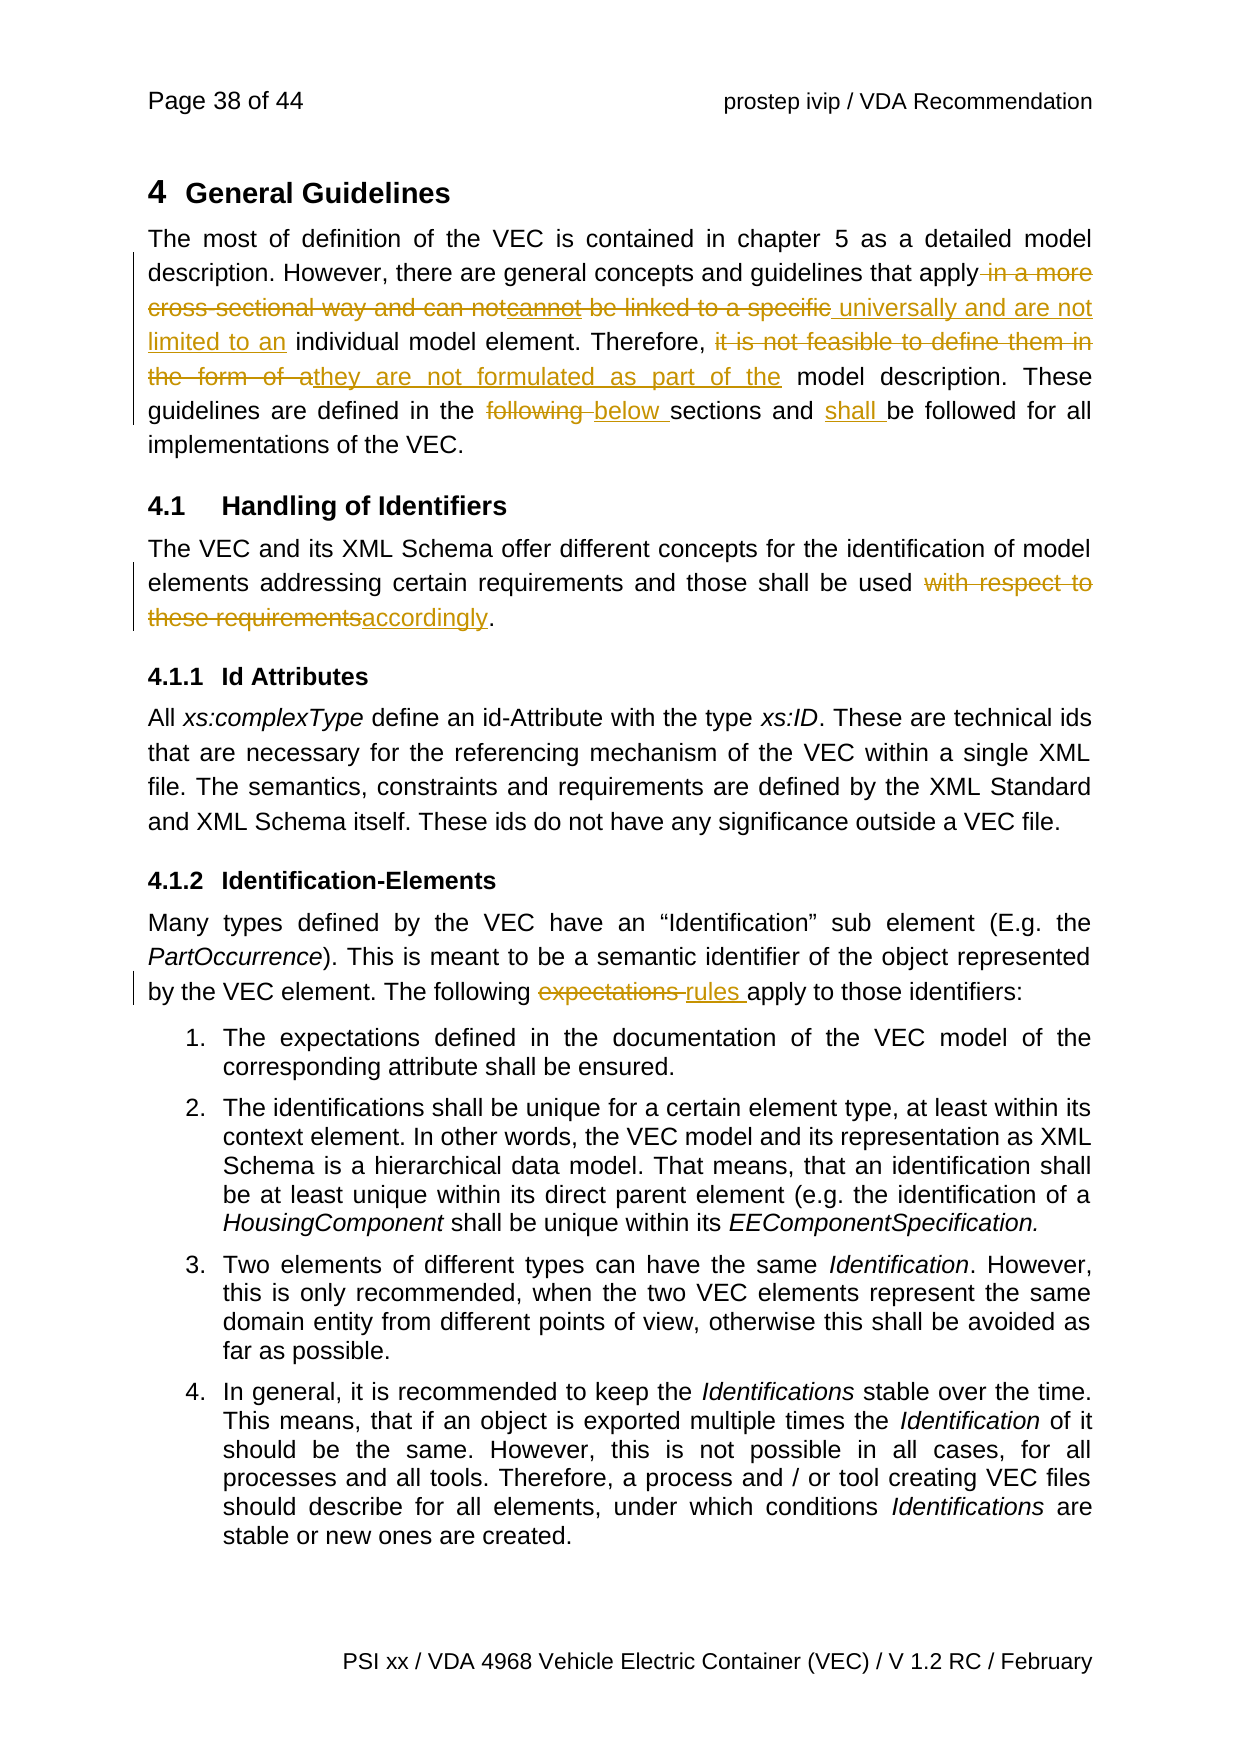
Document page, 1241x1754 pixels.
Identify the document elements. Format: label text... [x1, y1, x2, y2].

list The expectations defined in the documentation of the VEC model of the corresponding attribute shall be ensured. [185, 1023, 1093, 1081]
subtitle Identification-Elements [148, 866, 1093, 895]
subtitle Handling of Identifiers [148, 490, 1093, 521]
text The VEC and its XML Schema offer different concepts for the identification of model elements addressing certain requirements and those shall be used . [148, 534, 1093, 631]
text The most of definition of the VEC is contained in chapter 5 as a detailed model description. However, there are general concepts and guidelines that apply individual model element. Therefore, model description. These guidelines are defined in the sections and be followed for all implementations of the VEC. [148, 223, 1093, 459]
list In general, it is recommended to keep the Identifications stable over the time. This means, that if an object is exported multiple times the Identification of it should be the same. However, this is not possible in all cases, for all processes and all tools. Therefore, a process and / or tool creating VEC files should describe for all elements, under which conditions Identifications are stable or new ones are created. [185, 1377, 1093, 1550]
text Many types defined by the VEC have an “Identification” sub element (E.g. the PartOccurrence). This is meant to be a semantic identifier of the object represented by the VEC element. The following apply to those identifiers: [148, 907, 1093, 1005]
subtitle Id Attributes [148, 662, 1093, 691]
subtitle General Guidelines [148, 173, 1093, 211]
text All xs:complexType define an id-Attribute with the type xs:ID. These are technical ids that are necessary for the referencing mechanism of the VEC within a single XML file. The semantics, constraints and requirements are defined by the XML Standard and XML Schema itself. These ids do not have any significance outside a VEC file. [148, 703, 1093, 836]
list Two elements of different types can have the same Identification. However, this is only recommended, when the two VEC elements represent the same domain entity from different points of view, otherwise this shall be avoided as far as possible. [185, 1250, 1093, 1365]
list The identifications shall be unique for a certain element type, at least within its context element. In other words, the VEC model and its representation as XML Schema is a hierarchical data model. That means, that an identification shall be at least unique within its direct parent element (e.g. the identification of a HousingComponent shall be unique within its EEComponentSpecification. [185, 1093, 1093, 1237]
